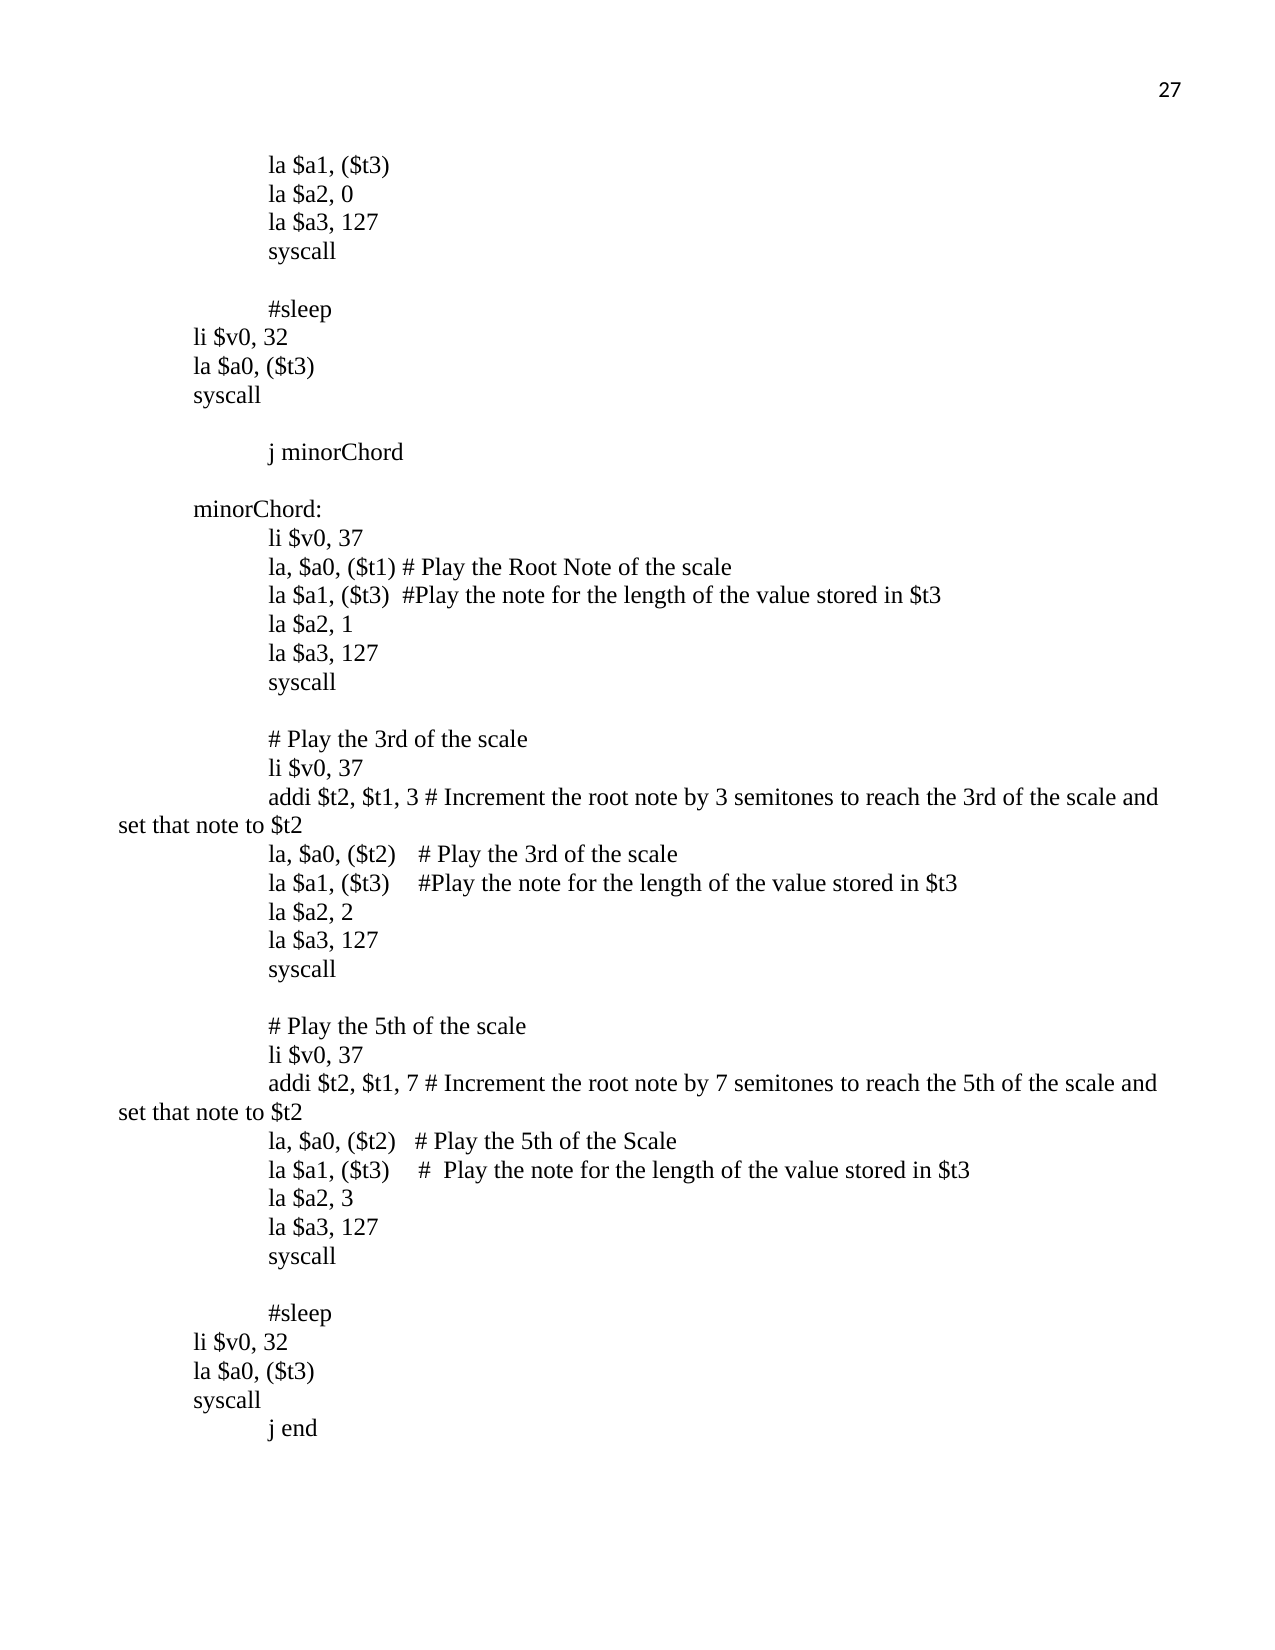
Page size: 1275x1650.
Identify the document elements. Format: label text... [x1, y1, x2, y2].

text la $a3, 127 [118, 926, 1181, 954]
text la $a2, 2 [118, 897, 1181, 926]
text # Play the 5th of the scale [118, 1011, 1181, 1040]
text la $a1, ($t3) # Play the note for the length of the value stored in $t3 [118, 1155, 1181, 1183]
text li $v0, 32 [118, 1327, 1181, 1356]
text la $a3, 127 [118, 207, 1181, 236]
text minorChord: [118, 494, 1181, 523]
text la $a2, 0 [118, 179, 1181, 207]
text la $a0, ($t3) [118, 351, 1181, 380]
text j end [118, 1413, 1181, 1442]
text la $a2, 1 [118, 609, 1181, 638]
text syscall [118, 954, 1181, 983]
text j minorChord [118, 437, 1181, 466]
text syscall [118, 380, 1181, 409]
text la $a1, ($t3) #Play the note for the length of the value stored in $t3 [118, 581, 1181, 609]
text li $v0, 37 [118, 1040, 1181, 1068]
text la, $a0, ($t2) # Play the 3rd of the scale [118, 839, 1181, 868]
text li $v0, 37 [118, 753, 1181, 782]
text la $a1, ($t3) [118, 150, 1181, 179]
text la, $a0, ($t1) # Play the Root Note of the scale [118, 552, 1181, 581]
text #sleep [118, 1298, 1181, 1327]
text syscall [118, 1241, 1181, 1270]
text addi $t2, $t1, 7 # Increment the root note by 7 semitones to reach the 5th of the scale and set that note to $t2 [118, 1068, 1181, 1126]
text la $a2, 3 [118, 1183, 1181, 1212]
text la $a3, 127 [118, 1212, 1181, 1241]
text syscall [118, 667, 1181, 696]
text la $a3, 127 [118, 638, 1181, 667]
text # Play the 3rd of the scale [118, 724, 1181, 753]
text la $a1, ($t3) #Play the note for the length of the value stored in $t3 [118, 868, 1181, 897]
text la, $a0, ($t2) # Play the 5th of the Scale [118, 1126, 1181, 1155]
text li $v0, 37 [118, 523, 1181, 552]
text syscall [118, 236, 1181, 265]
text syscall [118, 1385, 1181, 1413]
text addi $t2, $t1, 3 # Increment the root note by 3 semitones to reach the 3rd of the scale and set that note to $t2 [118, 782, 1181, 839]
text li $v0, 32 [118, 322, 1181, 351]
text #sleep [118, 294, 1181, 322]
text la $a0, ($t3) [118, 1356, 1181, 1385]
